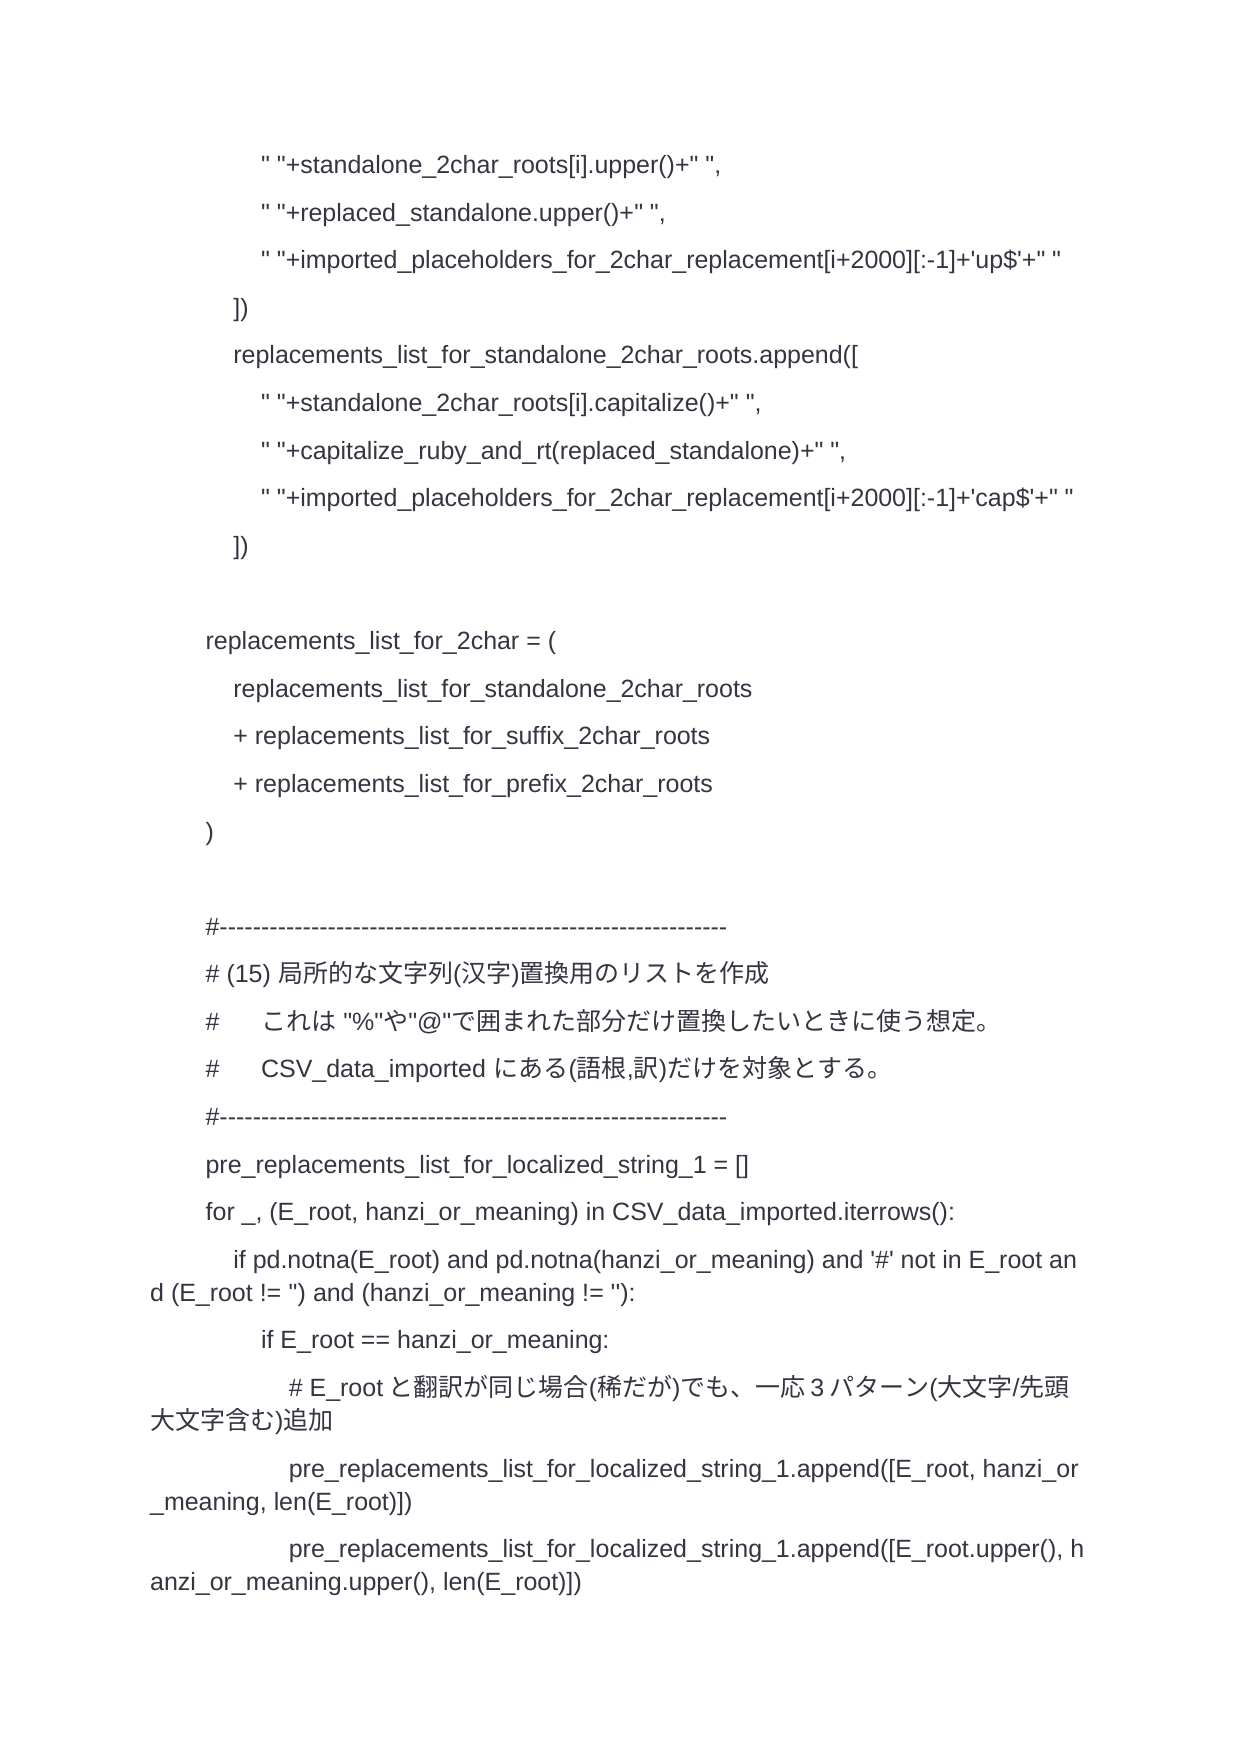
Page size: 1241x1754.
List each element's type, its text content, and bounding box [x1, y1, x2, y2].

text #------------------------------------------------------------- [150, 1102, 1090, 1131]
text # CSV_data_imported にある(語根,訳)だけを対象とする。 [150, 1054, 1090, 1083]
text # (15) 局所的な文字列(汉字)置換用のリストを作成 [150, 959, 1090, 988]
text replacements_list_for_2char = ( [150, 626, 1090, 655]
text pre_replacements_list_for_localized_string_1.append([E_root.upper(), hanzi_or_meaning.upper(), len(E_root)]) [150, 1534, 1090, 1596]
text " "+standalone_2char_roots[i].upper()+" ", [150, 150, 1090, 179]
text " "+standalone_2char_roots[i].capitalize()+" ", [150, 388, 1090, 417]
text pre_replacements_list_for_localized_string_1.append([E_root, hanzi_or_meaning, len(E_root)]) [150, 1454, 1090, 1516]
text + replacements_list_for_suffix_2char_roots [150, 721, 1090, 750]
text pre_replacements_list_for_localized_string_1 = [] [150, 1150, 1090, 1178]
text ]) [150, 531, 1090, 559]
text #------------------------------------------------------------- [150, 912, 1090, 940]
text # E_rootと翻訳が同じ場合(稀だが)でも、一応3パターン(大文字/先頭大文字含む)追加 [150, 1373, 1090, 1435]
text " "+imported_placeholders_for_2char_replacement[i+2000][:-1]+'up$'+" " [150, 245, 1090, 274]
text replacements_list_for_standalone_2char_roots [150, 674, 1090, 702]
text " "+capitalize_ruby_and_rt(replaced_standalone)+" ", [150, 436, 1090, 464]
text " "+replaced_standalone.upper()+" ", [150, 198, 1090, 226]
text ) [150, 816, 1090, 845]
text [150, 340, 1090, 369]
text + replacements_list_for_prefix_2char_roots [150, 769, 1090, 798]
text if pd.notna(E_root) and pd.notna(hanzi_or_meaning) and '#' not in E_root and (E_root != '') and (hanzi_or_meaning != ''): [150, 1245, 1090, 1307]
text " "+imported_placeholders_for_2char_replacement[i+2000][:-1]+'cap$'+" " [150, 483, 1090, 512]
text # これは "%"や"@"で囲まれた部分だけ置換したいときに使う想定。 [150, 1007, 1090, 1036]
text if E_root == hanzi_or_meaning: [150, 1326, 1090, 1354]
text for _, (E_root, hanzi_or_meaning) in CSV_data_imported.iterrows(): [150, 1197, 1090, 1226]
text ]) [150, 293, 1090, 322]
